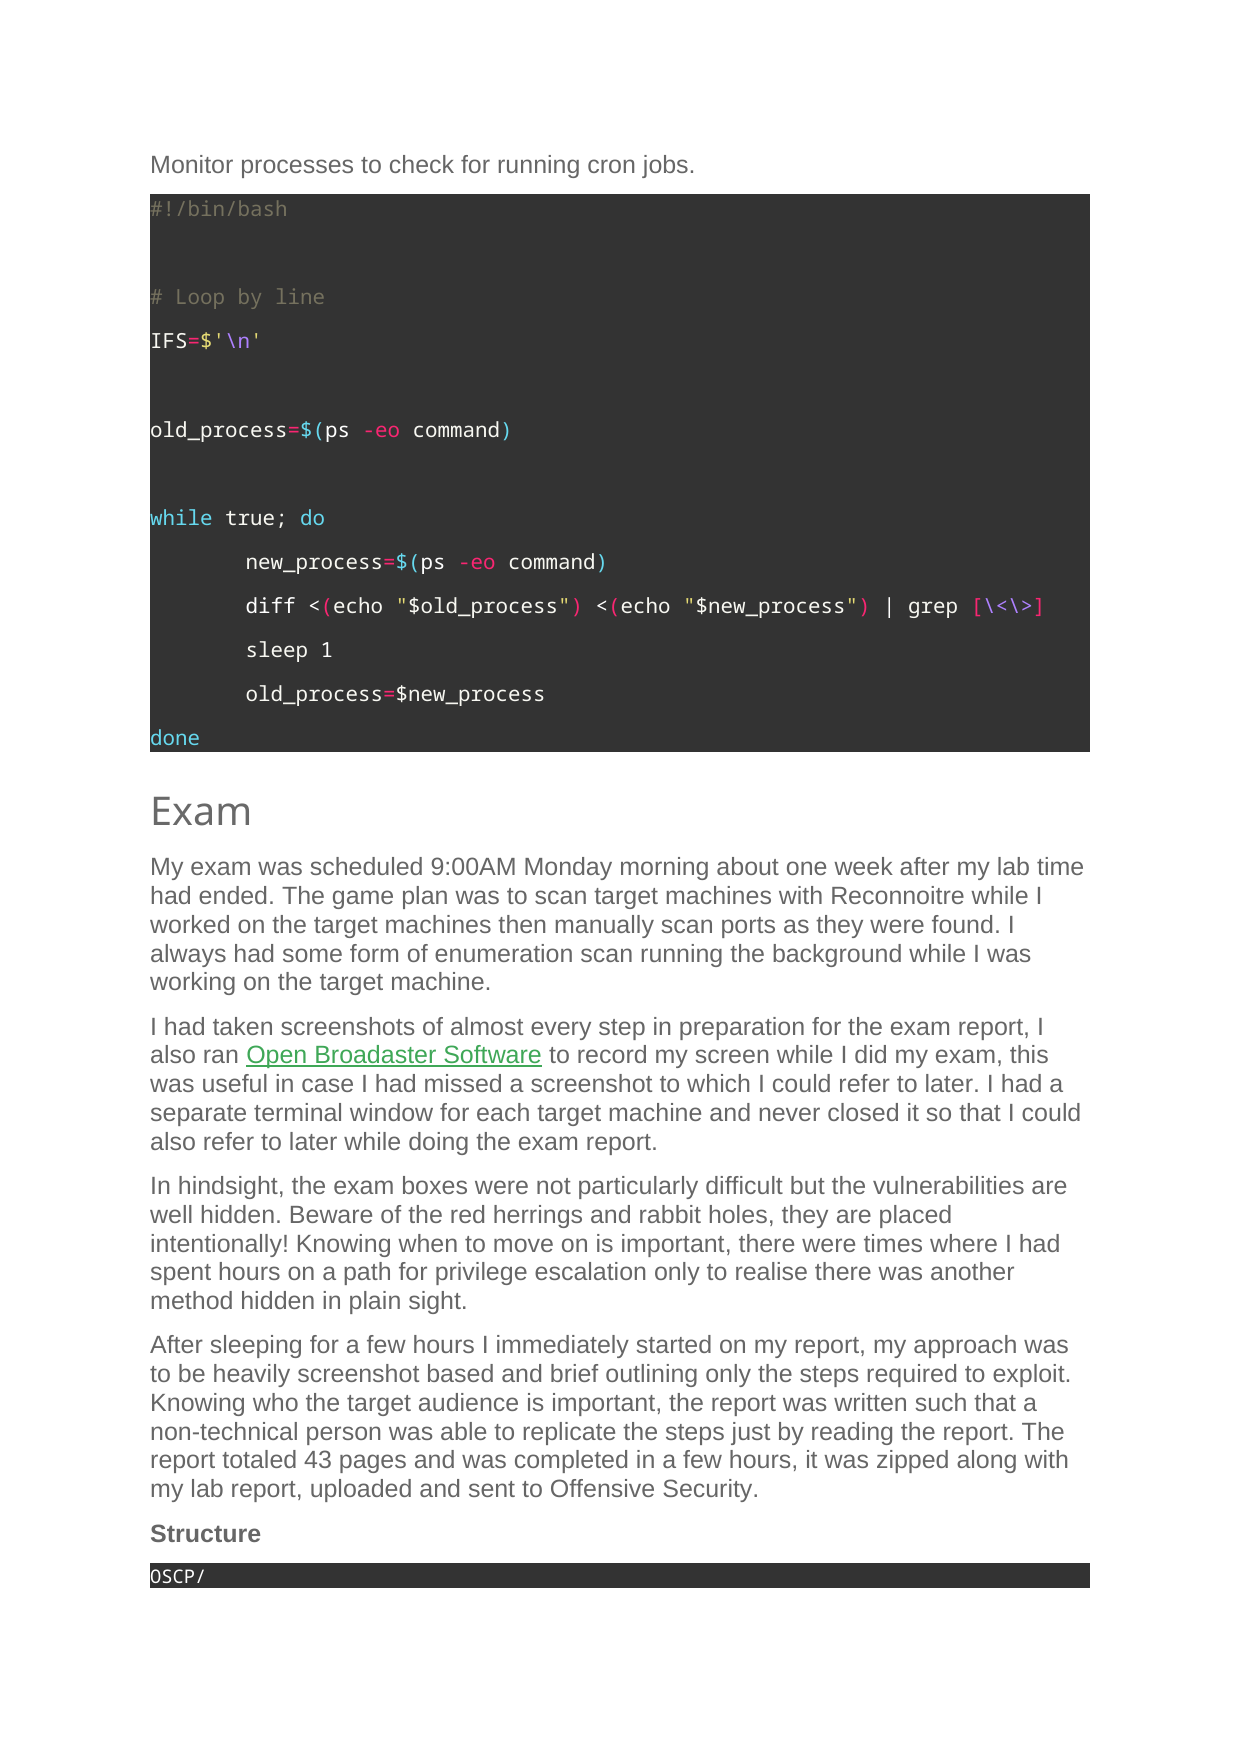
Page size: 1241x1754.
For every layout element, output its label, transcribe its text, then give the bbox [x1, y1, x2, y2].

text # Loop by line [150, 282, 1090, 311]
text I had taken screenshots of almost every step in preparation for the exam report, I also ran Open Broadaster Software to record my screen while I did my exam, this was useful in case I had missed a screenshot to which I could refer to later. I had a separate terminal window for each target machine and never closed it so that I could also refer to later while doing the exam report. [150, 1012, 1090, 1156]
text while true; do [150, 503, 1090, 531]
text After sleeping for a few hours I immediately started on my report, my approach was to be heavily screenshot based and brief outlining only the steps required to exploit. Knowing who the target audience is important, the report was written such that a non-technical person was able to replicate the steps just by reading the report. The report totaled 43 pages and was completed in a few hours, it was zipped along with my lab report, uploaded and sent to Offensive Security. [150, 1331, 1090, 1503]
text new_process=$(ps -eo command) [150, 547, 1090, 575]
text Monitor processes to check for running cron jobs. [150, 150, 1090, 179]
text Exam [150, 783, 1090, 837]
text old_process=$(ps -eo command) [150, 415, 1090, 443]
text sleep 1 [150, 635, 1090, 663]
text OSCP/ [150, 1563, 1090, 1588]
text diff <(echo "$old_process") <(echo "$new_process") | grep [\<\>] [150, 591, 1090, 619]
text #!/bin/bash [150, 194, 1090, 223]
text In hindsight, the exam boxes were not particularly difficult but the vulnerabilities are well hidden. Beware of the red herrings and rabbit holes, they are placed intentionally! Knowing when to move on is important, there were times where I had spent hours on a path for privilege escalation only to realise there was another method hidden in plain sight. [150, 1171, 1090, 1315]
text IFS=$'\n' [150, 327, 1090, 355]
text My exam was scheduled 9:00AM Monday morning about one week after my lab time had ended. The game plan was to scan target machines with Reconnoitre while I worked on the target machines then manually scan ports as they were found. I always had some form of enumeration scan running the background while I was working on the target machine. [150, 852, 1090, 996]
text old_process=$new_process [150, 679, 1090, 707]
text done [150, 723, 1090, 752]
text Structure [150, 1519, 1090, 1547]
